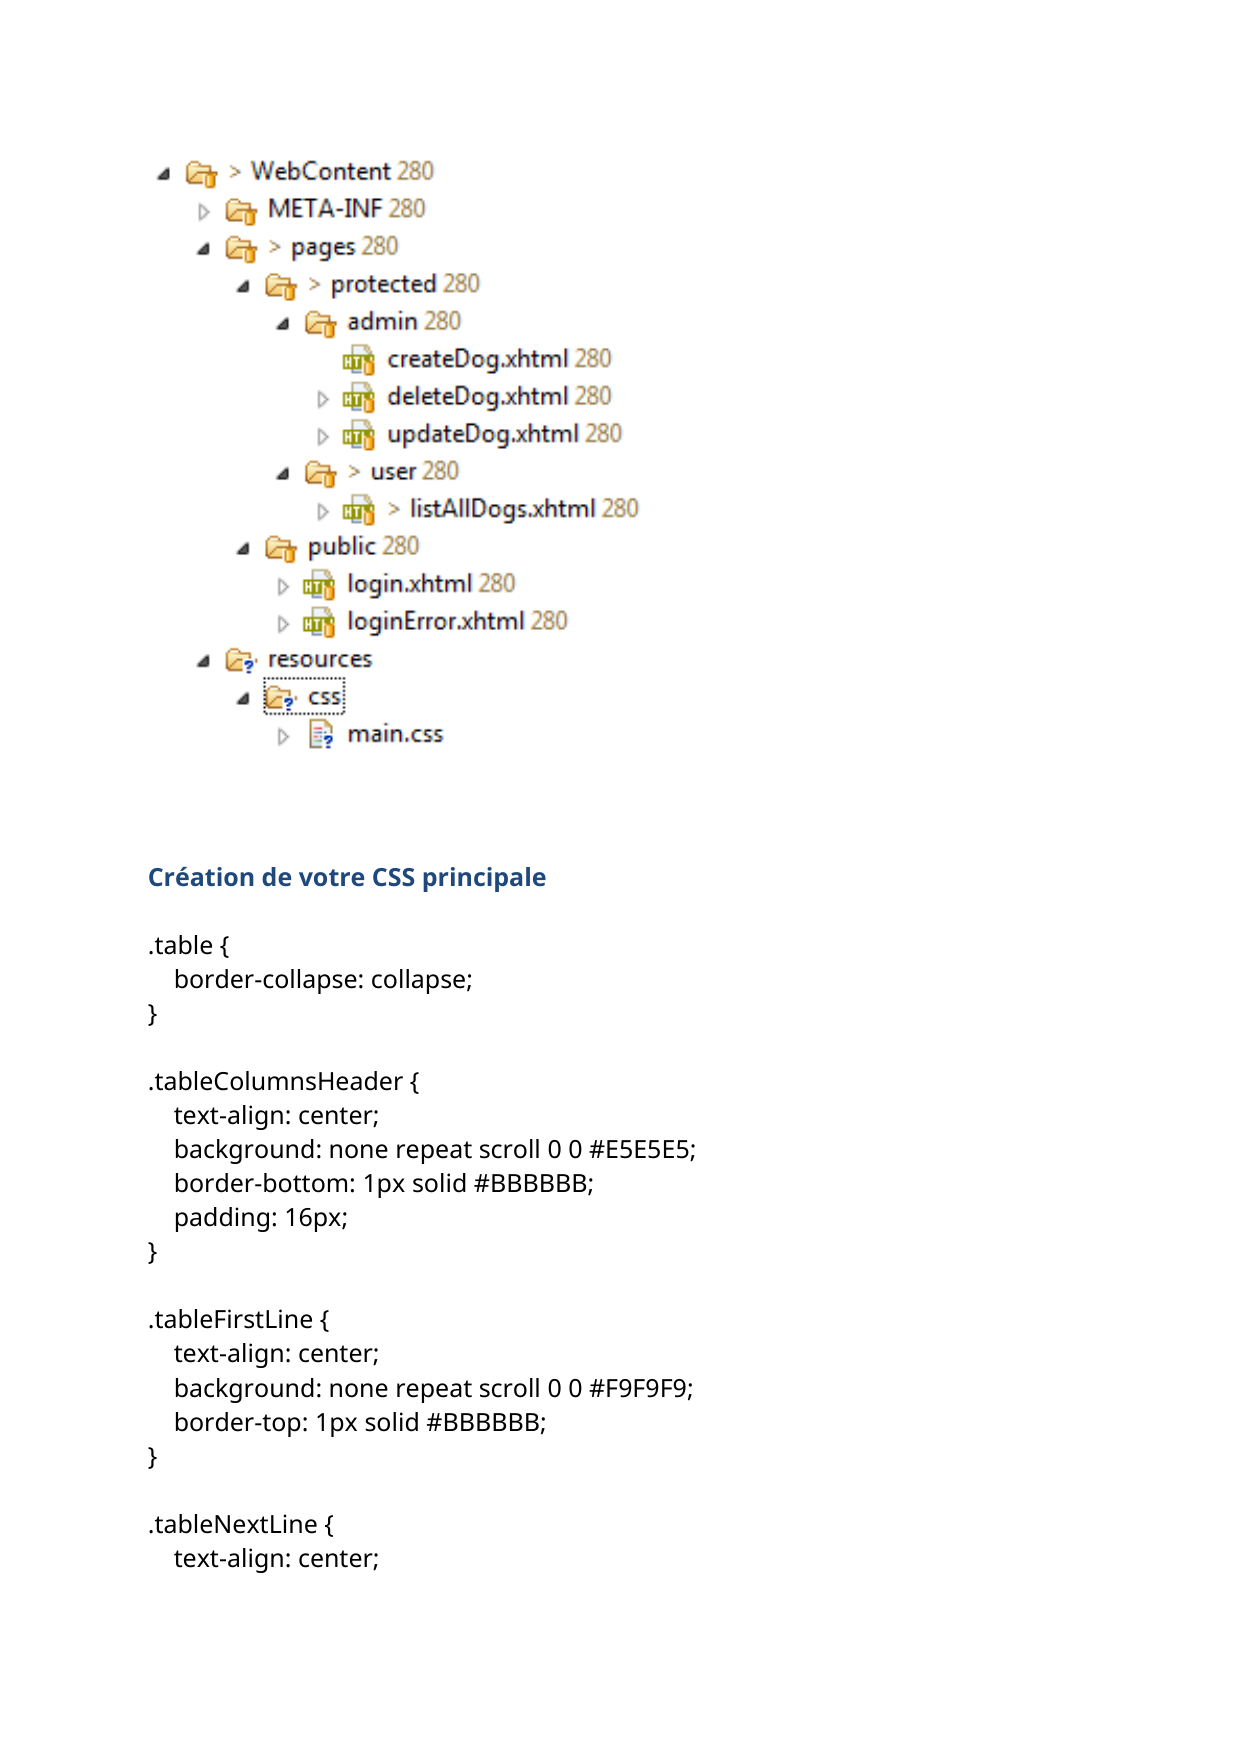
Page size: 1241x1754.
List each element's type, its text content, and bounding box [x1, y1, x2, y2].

text text-align: center; [148, 1098, 1093, 1132]
text Création de votre CSS principale [148, 859, 1093, 893]
picture [147, 147, 678, 757]
text } [148, 996, 1093, 1029]
text padding: 16px; [148, 1200, 1093, 1234]
text border-top: 1px solid #BBBBBB; [148, 1404, 1093, 1438]
text .tableFirstLine { [148, 1302, 1093, 1336]
text background: none repeat scroll 0 0 #E5E5E5; [148, 1132, 1093, 1166]
text text-align: center; [148, 1336, 1093, 1370]
text border-bottom: 1px solid #BBBBBB; [148, 1166, 1093, 1200]
text .tableColumnsHeader { [148, 1064, 1093, 1098]
text text-align: center; [148, 1541, 1093, 1574]
text border-collapse: collapse; [148, 961, 1093, 996]
text } [148, 1234, 1093, 1268]
text } [148, 1438, 1093, 1472]
text .tableNextLine { [148, 1506, 1093, 1541]
text background: none repeat scroll 0 0 #F9F9F9; [148, 1370, 1093, 1404]
text .table { [148, 927, 1093, 961]
